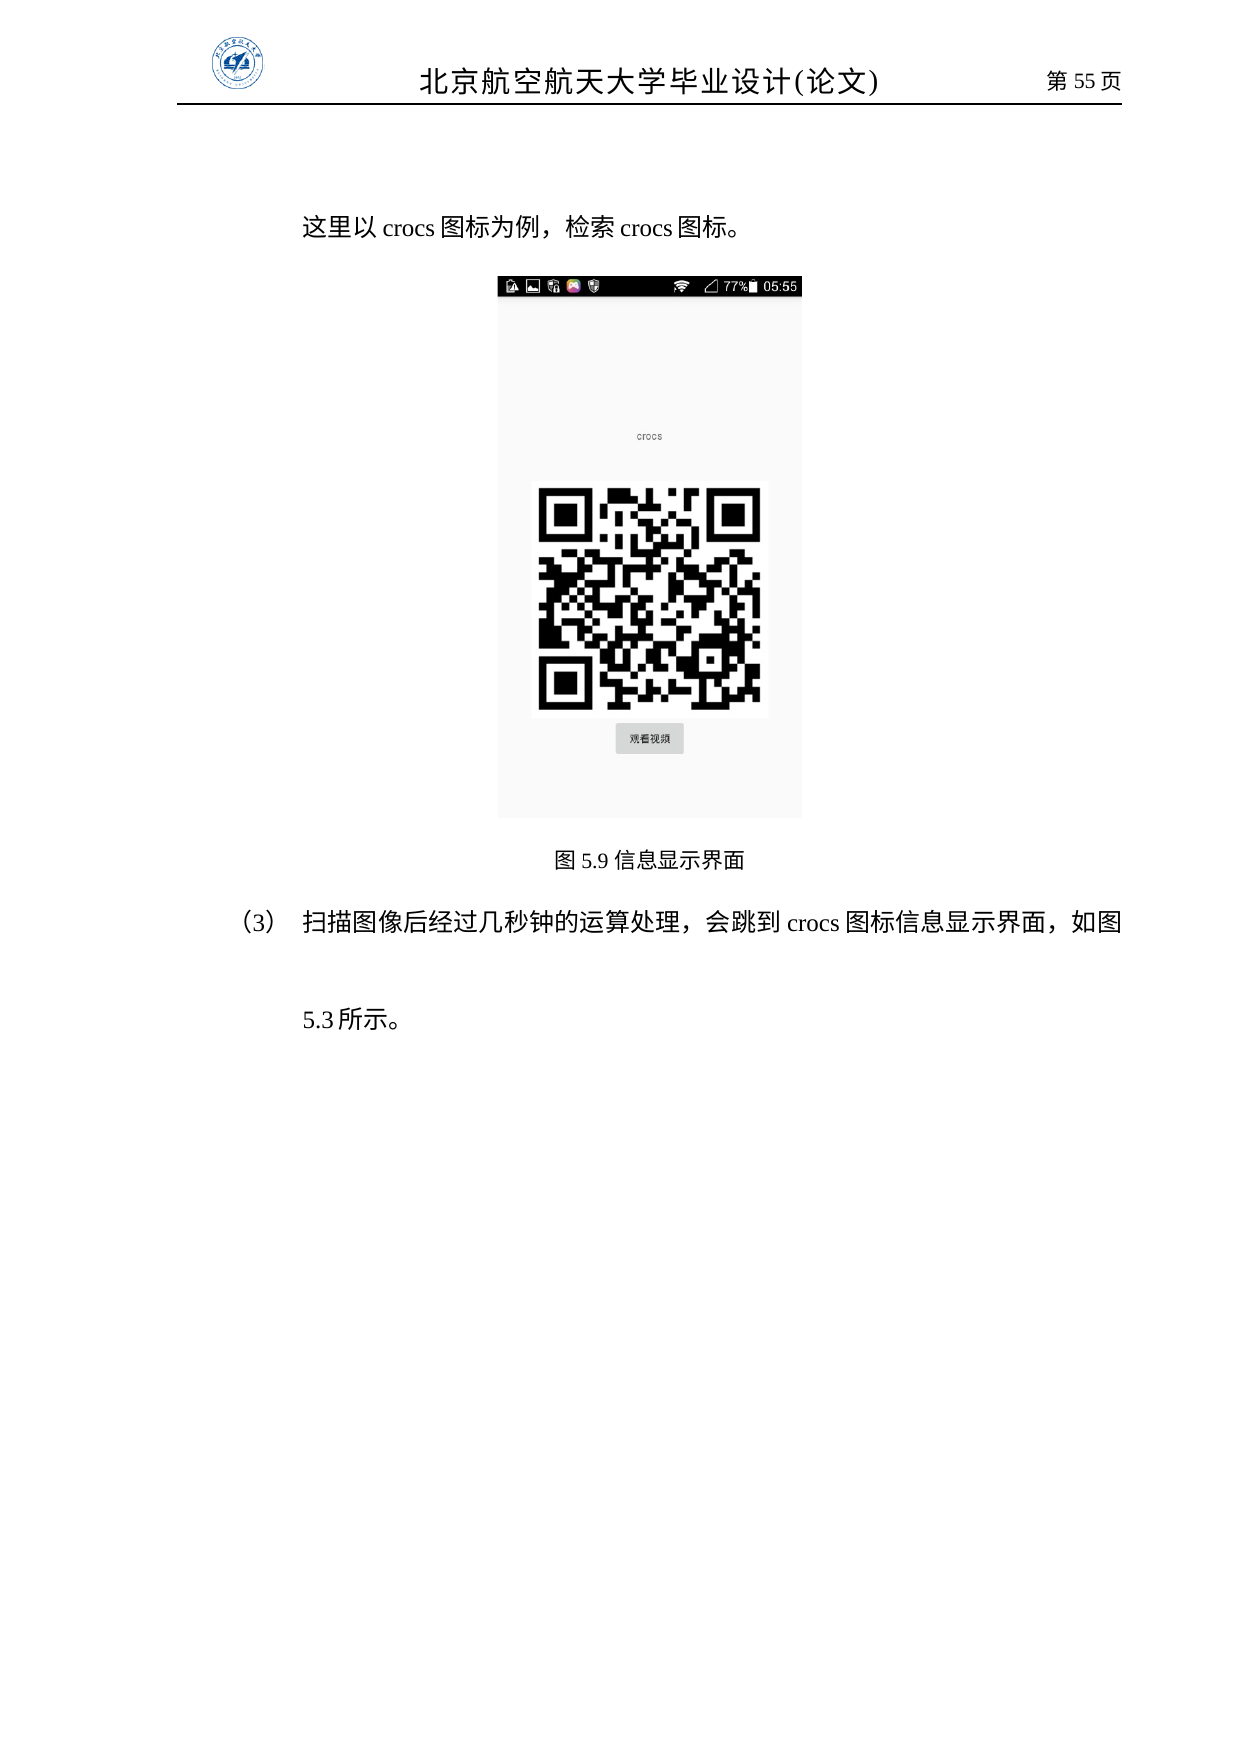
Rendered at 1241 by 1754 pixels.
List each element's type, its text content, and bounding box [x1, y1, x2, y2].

picture [210, 36, 265, 91]
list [227, 193, 1122, 258]
picture [497, 276, 802, 818]
list 扫描图像后经过几秒钟的运算处理，会跳到crocs图标信息显示界面，如图5.3所示。 [227, 888, 1122, 1050]
